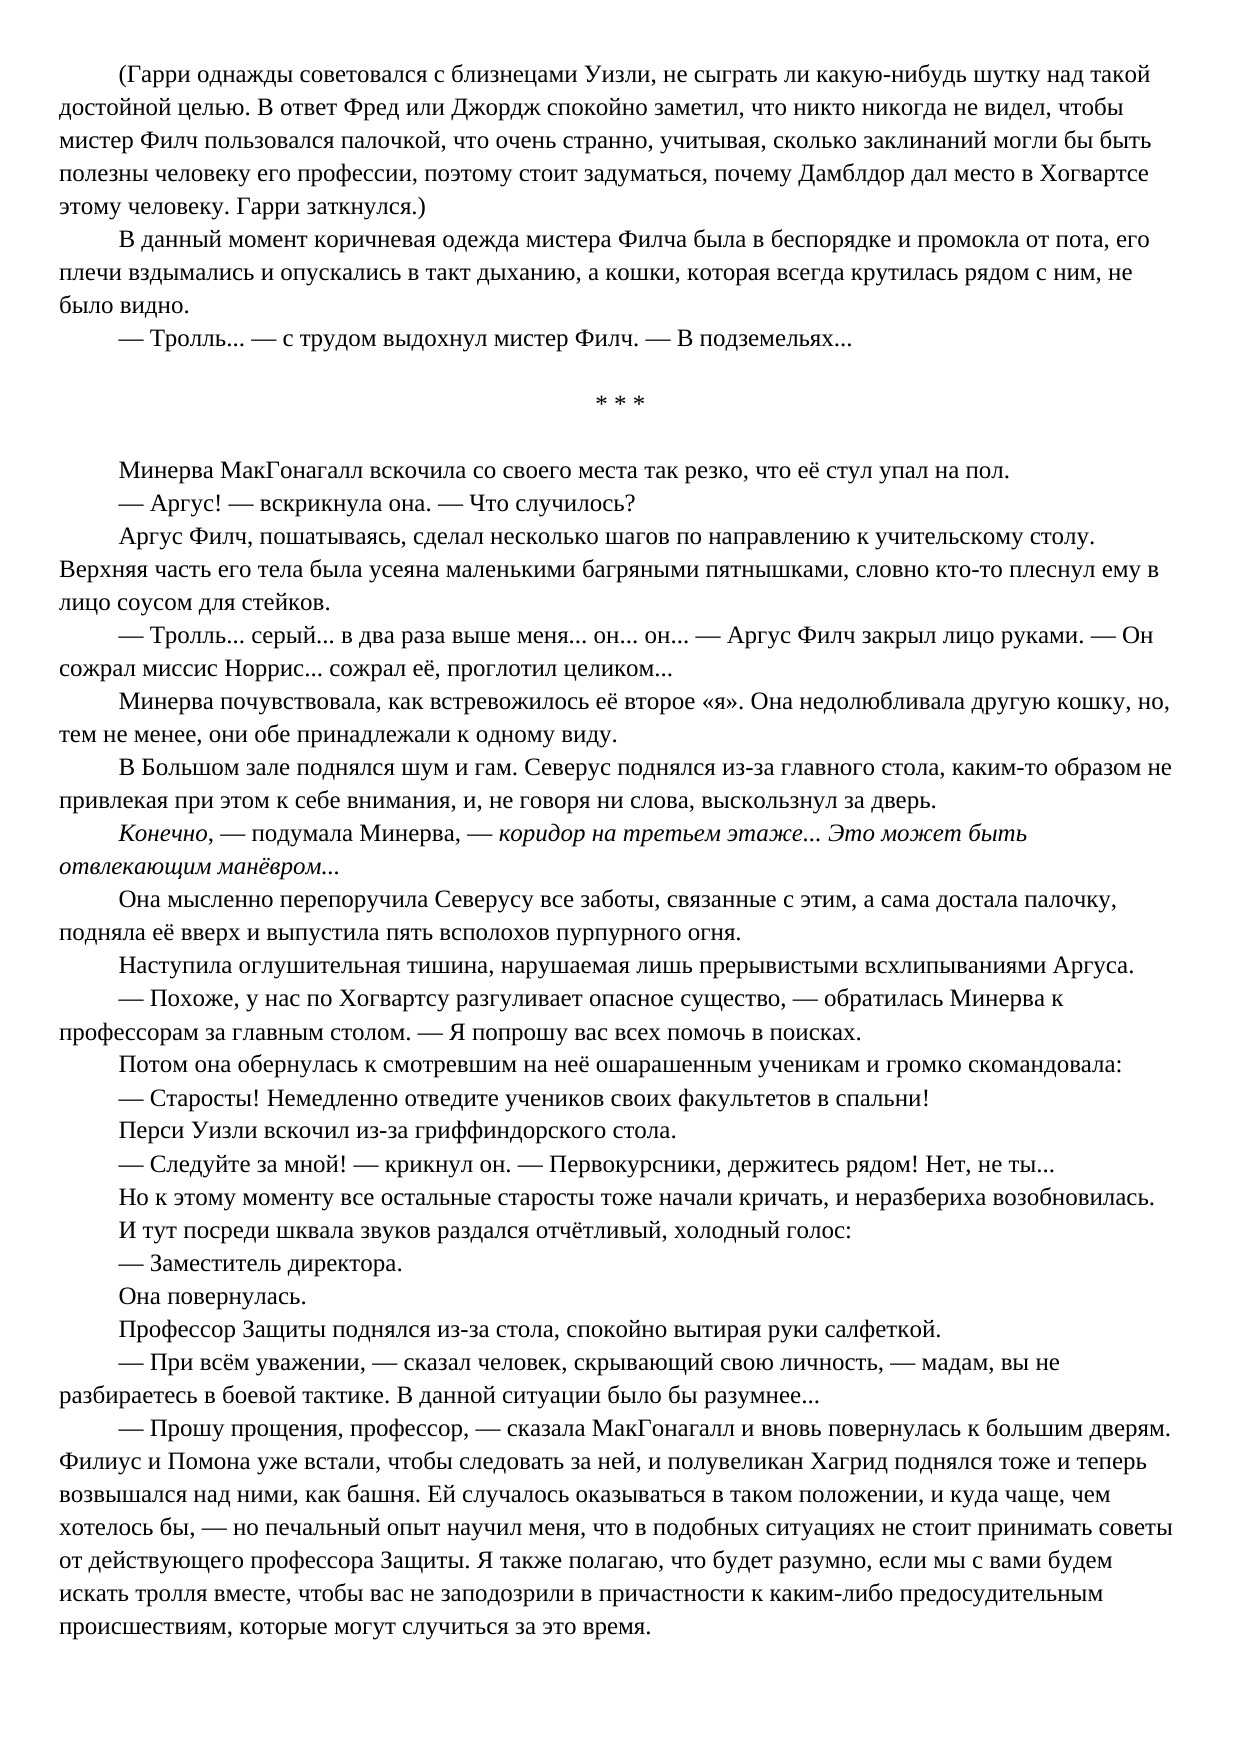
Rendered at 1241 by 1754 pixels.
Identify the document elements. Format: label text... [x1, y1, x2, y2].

text Потом она обернулась к смотревшим на неё ошарашенным ученикам и громко скомандовала: [59, 1049, 1181, 1078]
text — При всём уважении, — сказал человек, скрывающий свою личность, — мадам, вы не разбираетесь в боевой тактике. В данной ситуации было бы разумнее... [59, 1347, 1181, 1408]
text Профессор Защиты поднялся из-за стола, спокойно вытирая руки салфеткой. [59, 1314, 1181, 1342]
text Минерва почувствовала, как встревожилось её второе «я». Она недолюбливала другую кошку, но, тем не менее, они обе принадлежали к одному виду. [59, 686, 1181, 748]
text И тут посреди шквала звуков раздался отчётливый, холодный голос: [59, 1215, 1181, 1243]
text Перси Уизли вскочил из-за гриффиндорского стола. [59, 1116, 1181, 1144]
text В Большом зале поднялся шум и гам. Северус поднялся из-за главного стола, каким-то образом не привлекая при этом к себе внимания, и, не говоря ни слова, выскользнул за дверь. [59, 752, 1181, 814]
text — Тролль... — с трудом выдохнул мистер Филч. — В подземельях... [59, 323, 1181, 352]
text — Аргус! — вскрикнула она. — Что случилось? [59, 488, 1181, 517]
text Минерва МакГонагалл вскочила со своего места так резко, что её стул упал на пол. [59, 455, 1181, 484]
text Она мысленно перепоручила Северусу все заботы, связанные с этим, а сама достала палочку, подняла её вверх и выпустила пять всполохов пурпурного огня. [59, 884, 1181, 946]
text Аргус Филч, пошатываясь, сделал несколько шагов по направлению к учительскому столу. Верхняя часть его тела была усеяна маленькими багряными пятнышками, словно кто-то плеснул ему в лицо соусом для стейков. [59, 521, 1181, 616]
text Она повернулась. [59, 1281, 1181, 1309]
text — Заместитель директора. [59, 1248, 1181, 1276]
text * * * [59, 389, 1181, 418]
text — Прошу прощения, профессор, — сказала МакГонагалл и вновь повернулась к большим дверям. Филиус и Помона уже встали, чтобы следовать за ней, и полувеликан Хагрид поднялся тоже и теперь возвышался над ними, как башня. Ей случалось оказываться в таком положении, и куда чаще, чем хотелось бы, — но печальный опыт научил меня, что в подобных ситуациях не стоит принимать советы от действующего профессора Защиты. Я также полагаю, что будет разумно, если мы с вами будем искать тролля вместе, чтобы вас не заподозрили в причастности к каким-либо предосудительным происшествиям, которые могут случиться за это время. [59, 1413, 1181, 1640]
text Конечно, — подумала Минерва, — коридор на третьем этаже... Это может быть отвлекающим манёвром... [59, 818, 1181, 880]
text В данный момент коричневая одежда мистера Филча была в беспорядке и промокла от пота, его плечи вздымались и опускались в такт дыханию, а кошки, которая всегда крутилась рядом с ним, не было видно. [59, 224, 1181, 319]
text — Похоже, у нас по Хогвартсу разгуливает опасное существо, — обратилась Минерва к профессорам за главным столом. — Я попрошу вас всех помочь в поисках. [59, 983, 1181, 1045]
text (Гарри однажды советовался с близнецами Уизли, не сыграть ли какую-нибудь шутку над такой достойной целью. В ответ Фред или Джордж спокойно заметил, что никто никогда не видел, чтобы мистер Филч пользовался палочкой, что очень странно, учитывая, сколько заклинаний могли бы быть полезны человеку его профессии, поэтому стоит задуматься, почему Дамблдор дал место в Хогвартсе этому человеку. Гарри заткнулся.) [59, 59, 1181, 220]
text — Следуйте за мной! — крикнул он. — Первокурсники, держитесь рядом! Нет, не ты... [59, 1149, 1181, 1177]
text Наступила оглушительная тишина, нарушаемая лишь прерывистыми всхлипываниями Аргуса. [59, 951, 1181, 979]
text Но к этому моменту все остальные старосты тоже начали кричать, и неразбериха возобновилась. [59, 1182, 1181, 1210]
text — Старосты! Немедленно отведите учеников своих факультетов в спальни! [59, 1083, 1181, 1111]
text — Тролль... серый... в два раза выше меня... он... он... — Аргус Филч закрыл лицо руками. — Он сожрал миссис Норрис... сожрал её, проглотил целиком... [59, 620, 1181, 682]
